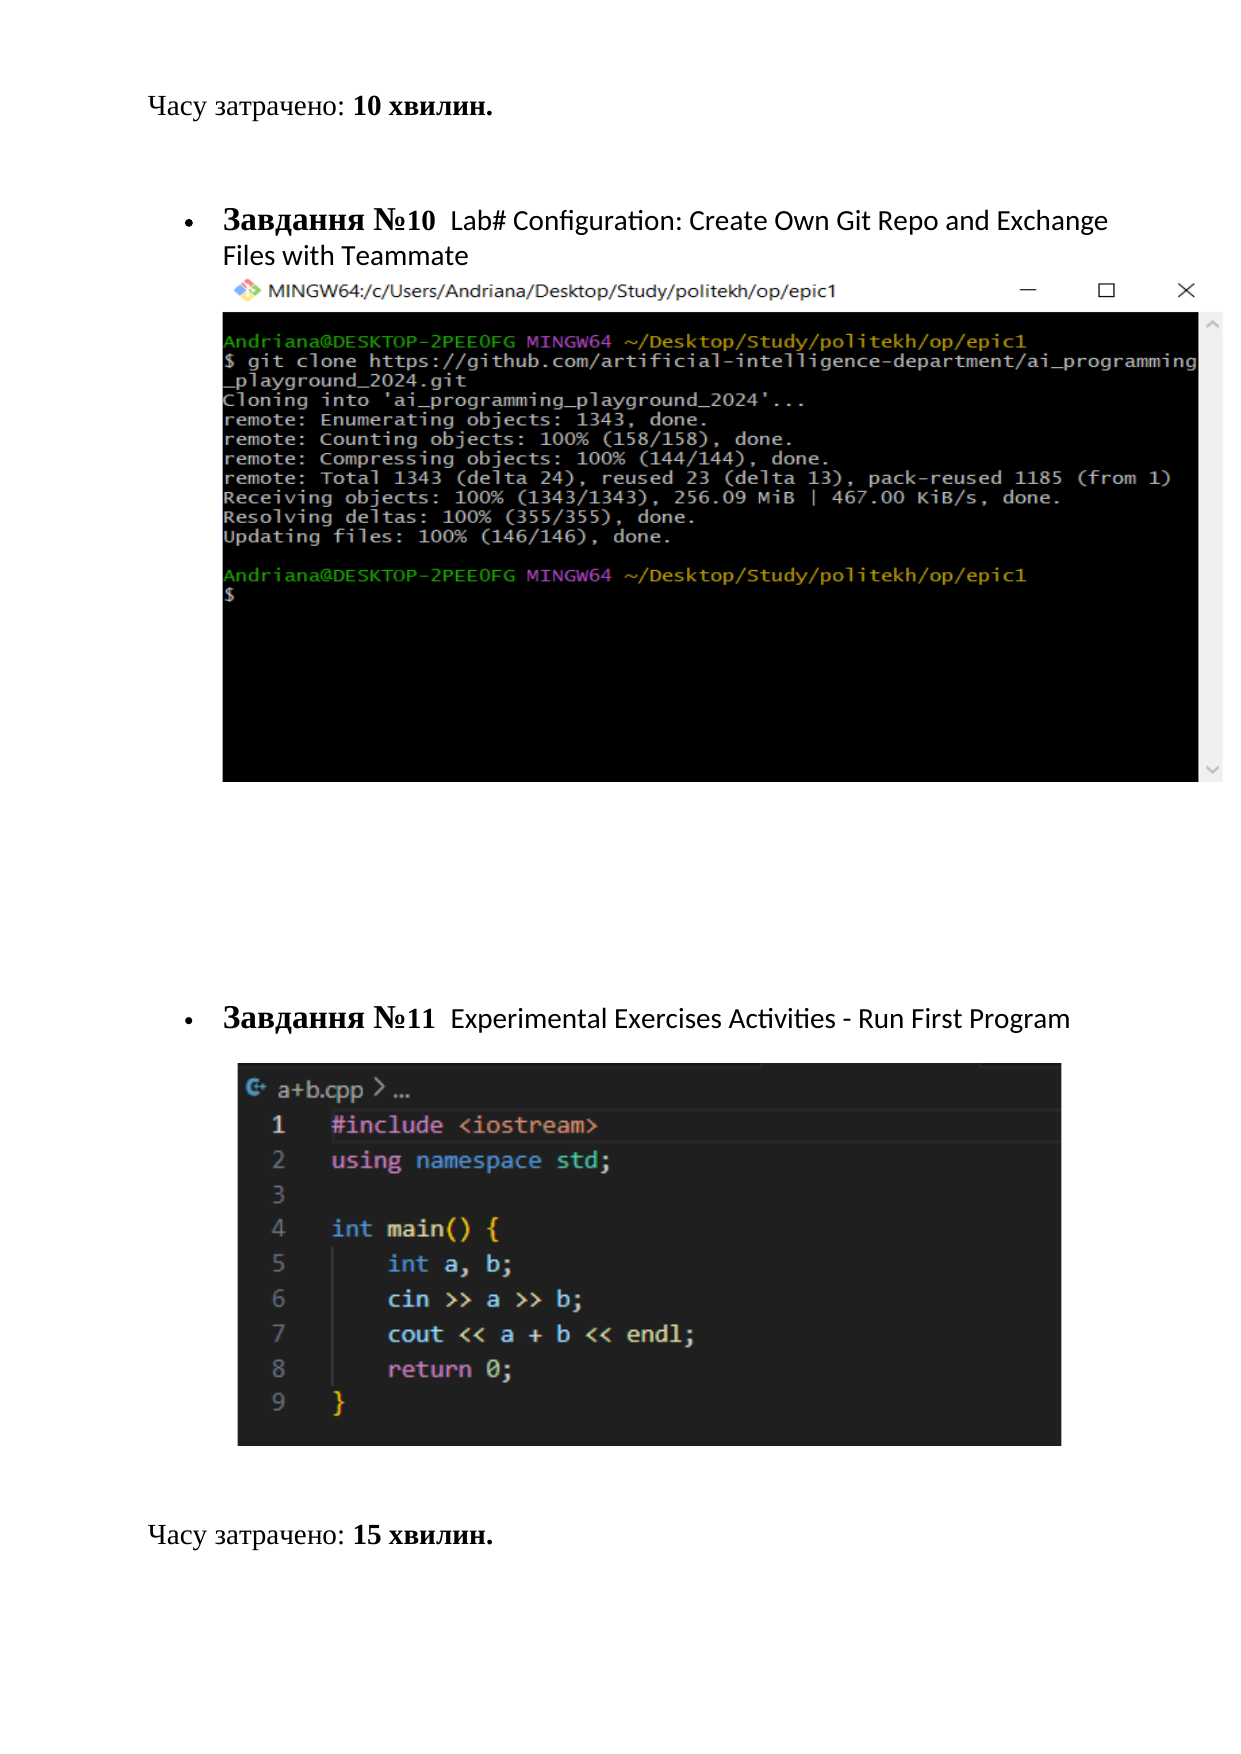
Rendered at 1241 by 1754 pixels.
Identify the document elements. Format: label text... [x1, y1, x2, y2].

picture [237, 1063, 1062, 1446]
text Часу затрачено: 15 хвилин. [148, 1517, 1152, 1551]
text Часу затрачено: 10 хвилин. [148, 88, 1152, 122]
list Завдання №11 Experimental Exercises Activities - Run First Program [185, 997, 1152, 1036]
picture [222, 273, 1223, 782]
